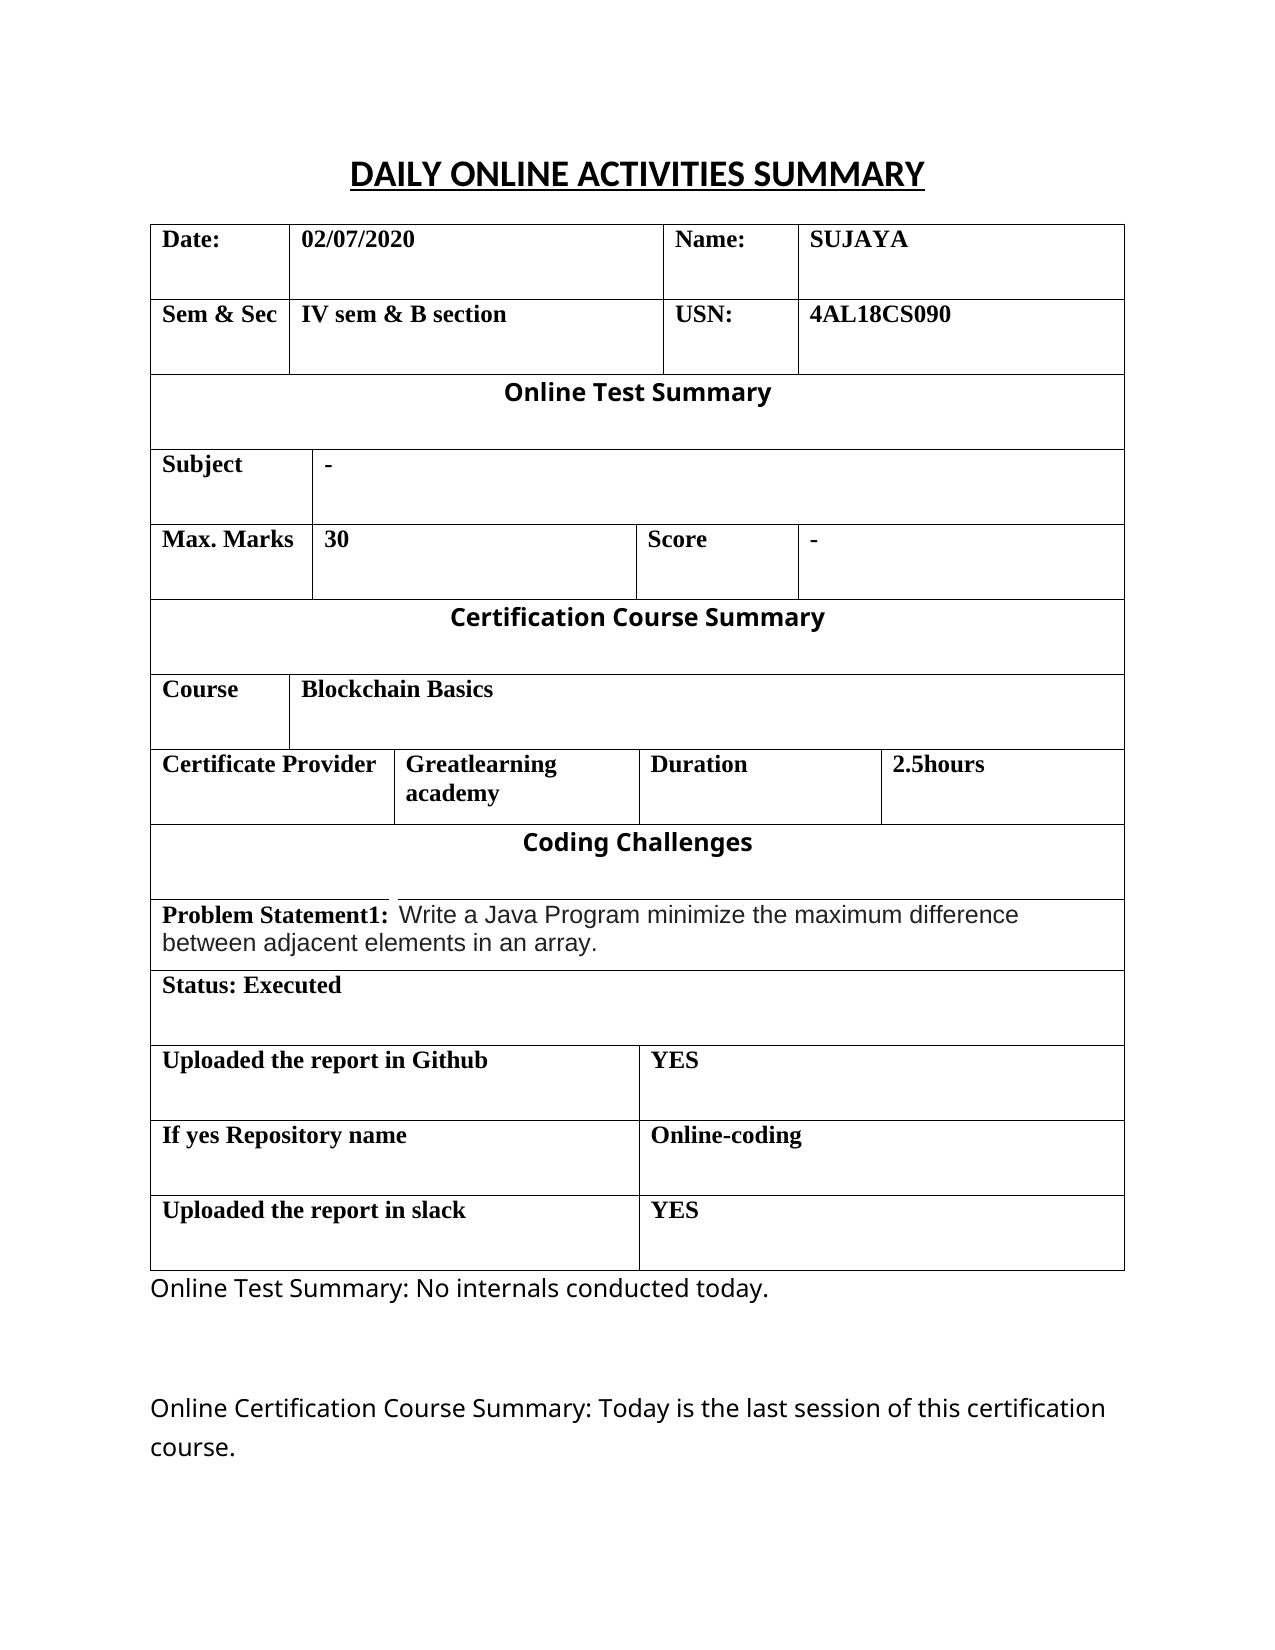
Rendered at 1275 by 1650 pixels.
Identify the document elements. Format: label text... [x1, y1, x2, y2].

table_cell Problem Statement1: Write a Java Program minimize the maximum difference between adjacent elements in an array. [151, 900, 1124, 969]
table_cell Course [151, 675, 289, 748]
table_cell YES [640, 1196, 1124, 1269]
table_cell Certificate Provider [151, 750, 394, 823]
table_cell Greatlearning academy [395, 750, 639, 823]
table_cell Subject [151, 450, 312, 523]
table_cell 30 [313, 525, 636, 598]
table_header SUJAYA [799, 225, 1124, 298]
text Online Test Summary: No internals conducted today. [150, 1271, 1125, 1304]
table_cell Status: Executed [151, 971, 1124, 1044]
table_cell YES [640, 1046, 1124, 1119]
table_cell Online Test Summary [151, 375, 1124, 448]
table_cell Duration [640, 750, 881, 823]
table_cell Blockchain Basics [290, 675, 1124, 748]
table_header Name: [664, 225, 798, 298]
table_cell Uploaded the report in slack [151, 1196, 639, 1269]
table_cell - [799, 525, 1124, 598]
table_header 02/07/2020 [290, 225, 663, 298]
table_cell IV sem & B section [290, 300, 663, 373]
table_header Date: [151, 225, 289, 298]
table_cell Max. Marks [151, 525, 312, 598]
table_cell Sem & Sec [151, 300, 289, 373]
table_cell USN: [664, 300, 798, 373]
table_cell Coding Challenges [151, 825, 1124, 898]
table_cell Certification Course Summary [151, 600, 1124, 673]
text DAILY ONLINE ACTIVITIES SUMMARY [150, 150, 1125, 196]
table_cell 2.5hours [882, 750, 1124, 823]
table_cell - [313, 450, 1124, 523]
table_cell 4AL18CS090 [799, 300, 1124, 373]
text Online Certification Course Summary: Today is the last session of this certification course. [150, 1391, 1125, 1464]
table_cell Score [637, 525, 798, 598]
table_cell Online-coding [640, 1121, 1124, 1194]
table_cell Uploaded the report in Github [151, 1046, 639, 1119]
table_cell If yes Repository name [151, 1121, 639, 1194]
